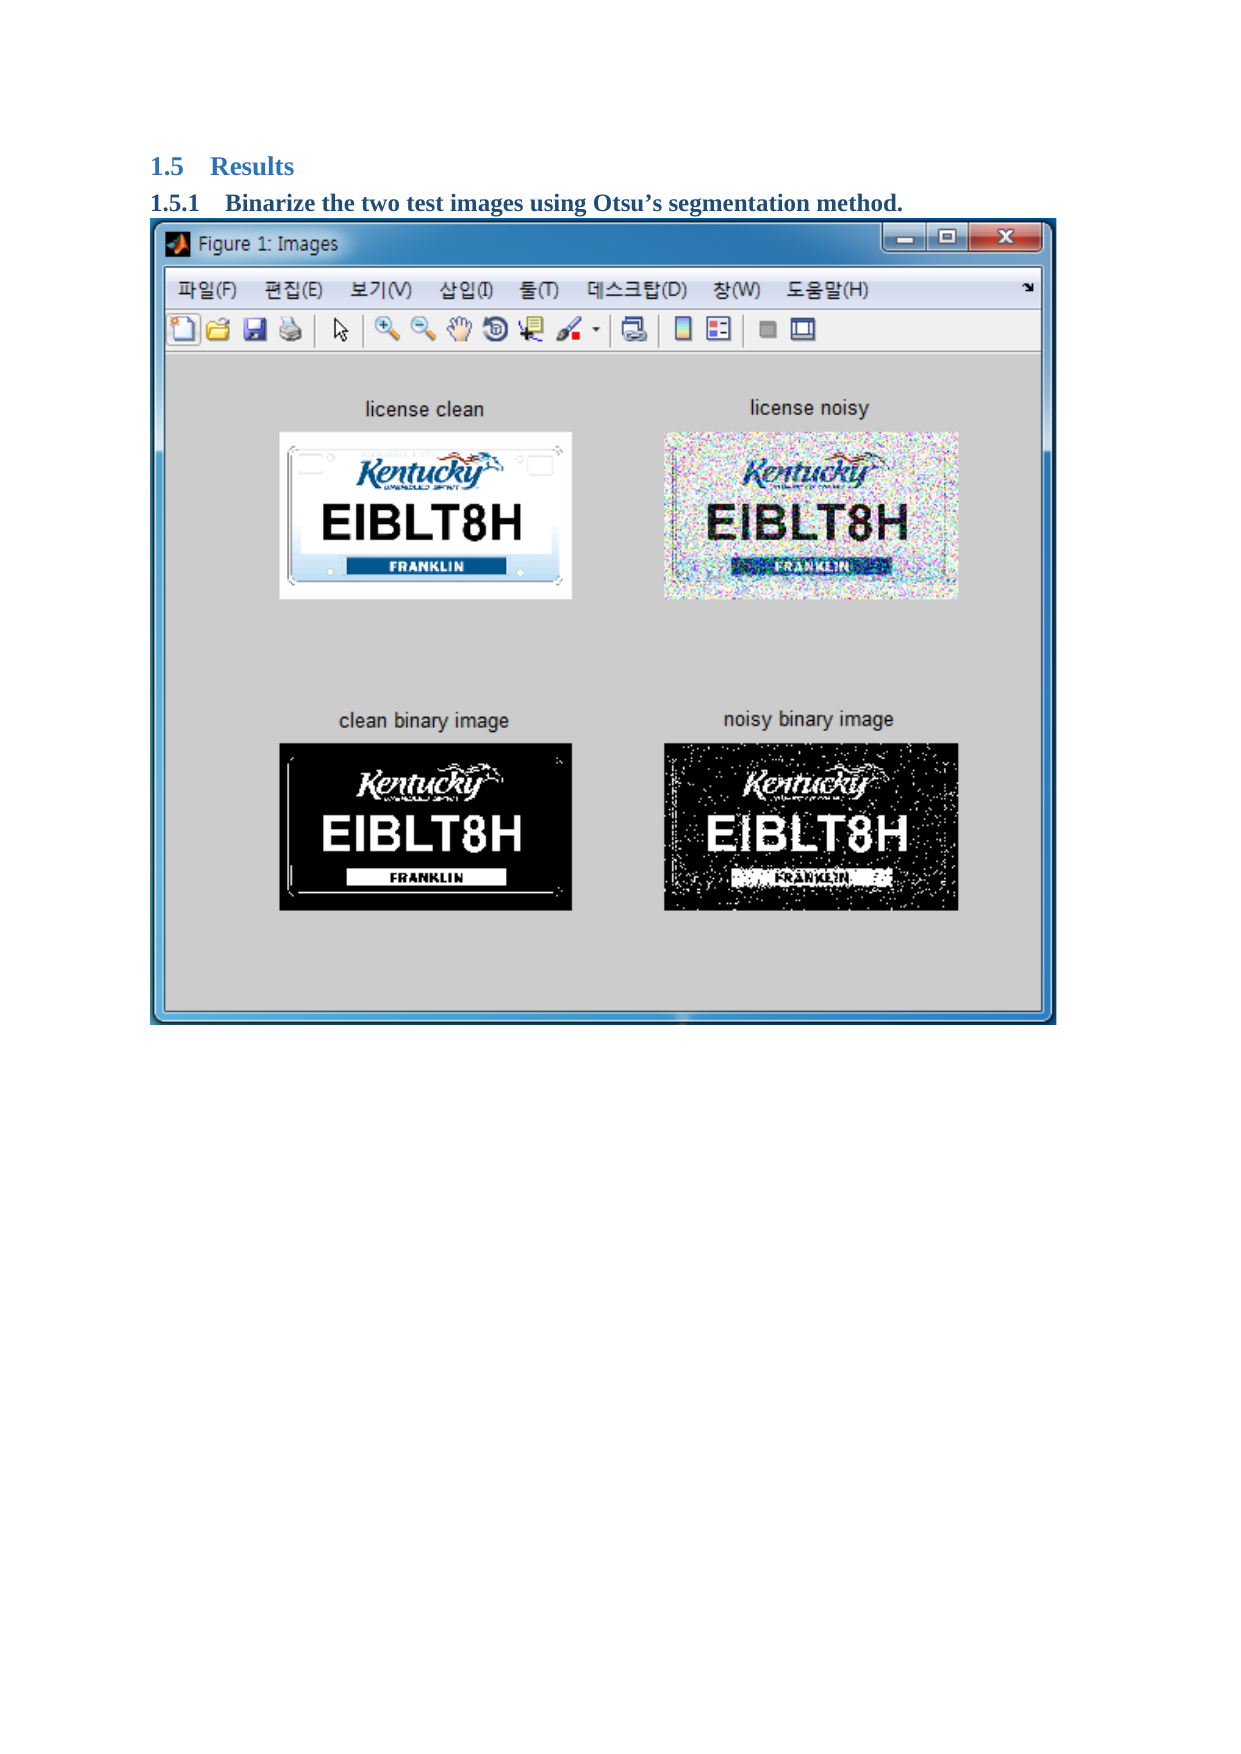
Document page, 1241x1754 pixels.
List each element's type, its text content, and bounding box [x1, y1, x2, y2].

picture [150, 218, 1057, 1025]
subtitle Binarize the two test images using Otsu’s segmentation method. [150, 188, 1090, 216]
subtitle Results [150, 150, 1090, 181]
